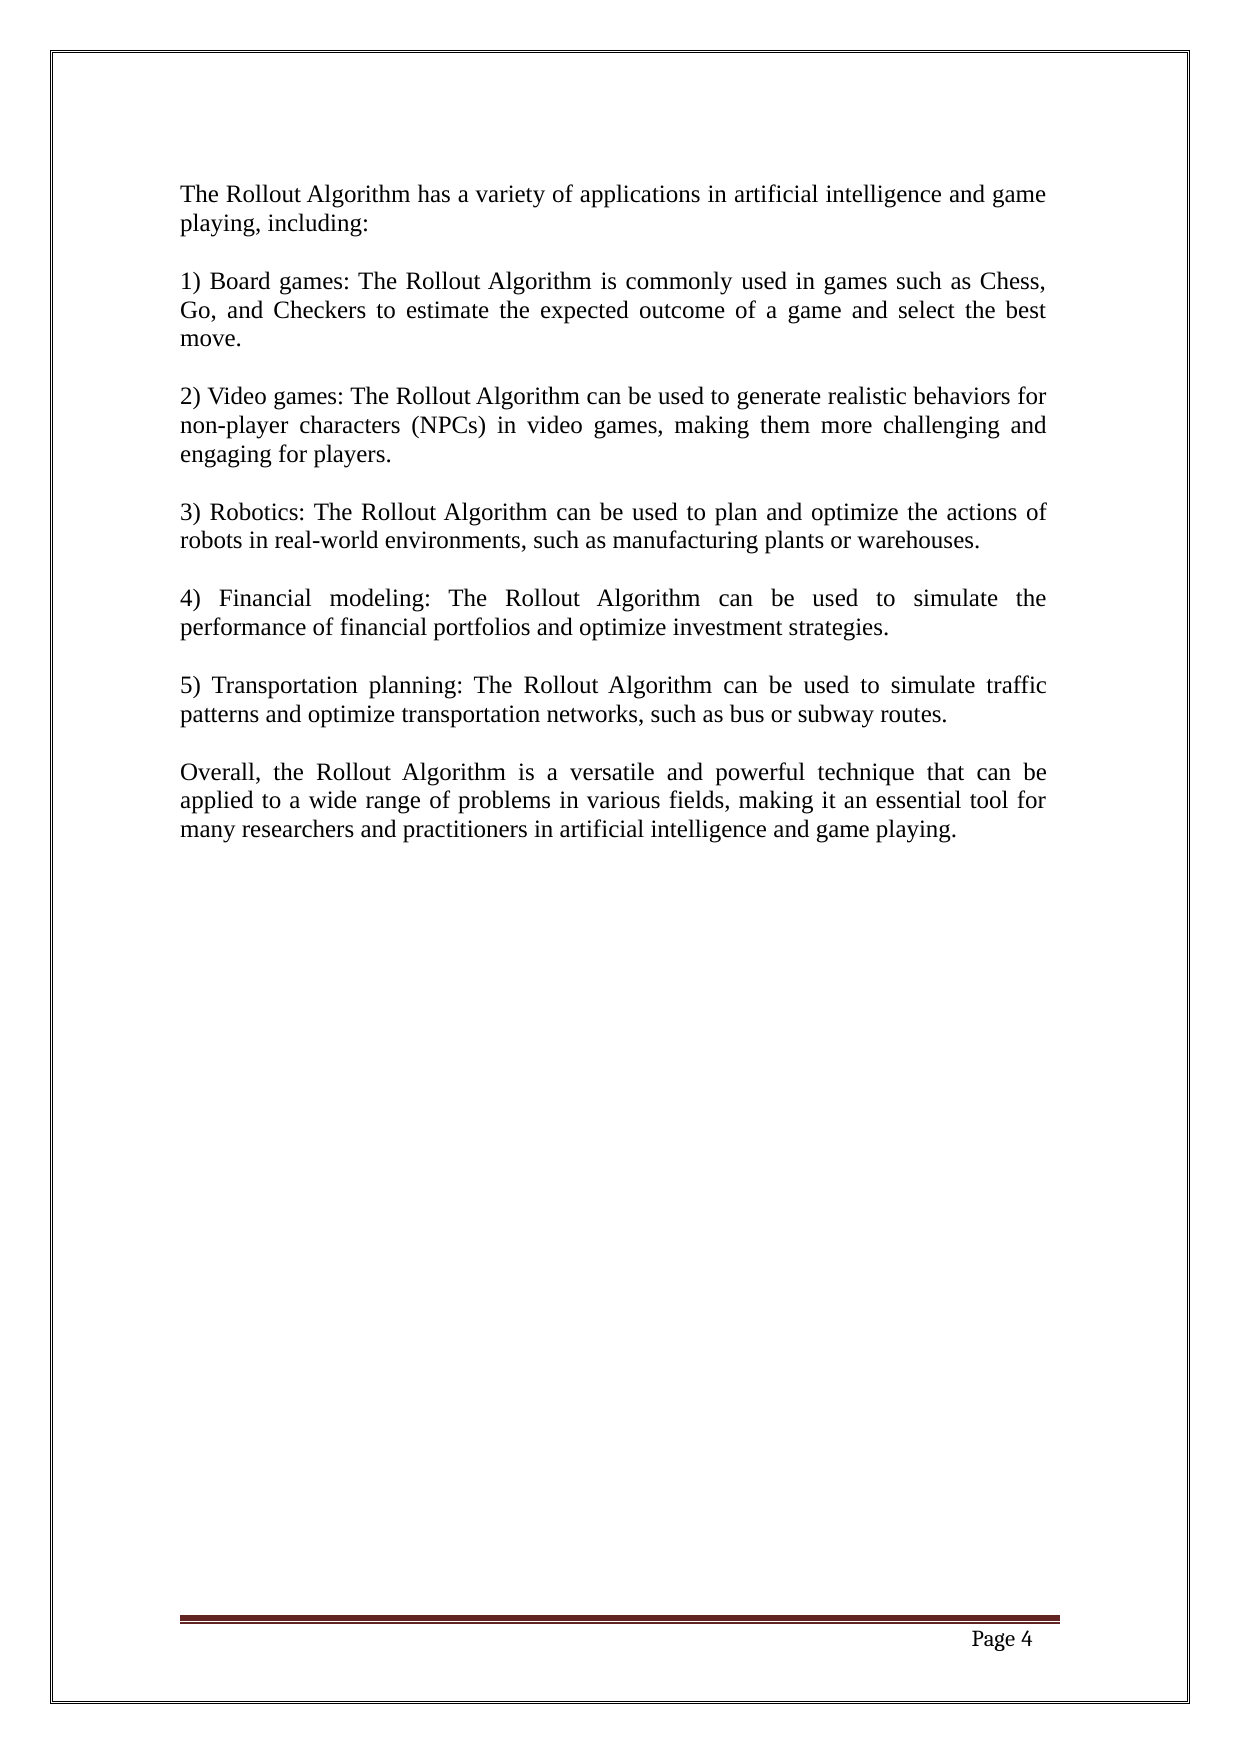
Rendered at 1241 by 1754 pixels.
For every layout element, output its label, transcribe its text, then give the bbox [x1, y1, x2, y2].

subtitle 2) Video games: The Rollout Algorithm can be used to generate realistic behaviors for non-player characters (NPCs) in video games, making them more challenging and engaging for players. [180, 381, 1048, 468]
subtitle 4) Financial modeling: The Rollout Algorithm can be used to simulate the performance of financial portfolios and optimize investment strategies. [180, 583, 1048, 641]
subtitle The Rollout Algorithm has a variety of applications in artificial intelligence and game playing, including: [180, 179, 1048, 237]
subtitle 1) Board games: The Rollout Algorithm is commonly used in games such as Chess, Go, and Checkers to estimate the expected outcome of a game and select the best move. [180, 266, 1048, 352]
subtitle Overall, the Rollout Algorithm is a versatile and powerful technique that can be applied to a wide range of problems in various fields, making it an essential tool for many researchers and practitioners in artificial intelligence and game playing. [180, 757, 1048, 843]
subtitle 5) Transportation planning: The Rollout Algorithm can be used to simulate traffic patterns and optimize transportation networks, such as bus or subway routes. [180, 670, 1048, 728]
subtitle 3) Robotics: The Rollout Algorithm can be used to plan and optimize the actions of robots in real-world environments, such as manufacturing plants or warehouses. [180, 497, 1048, 554]
